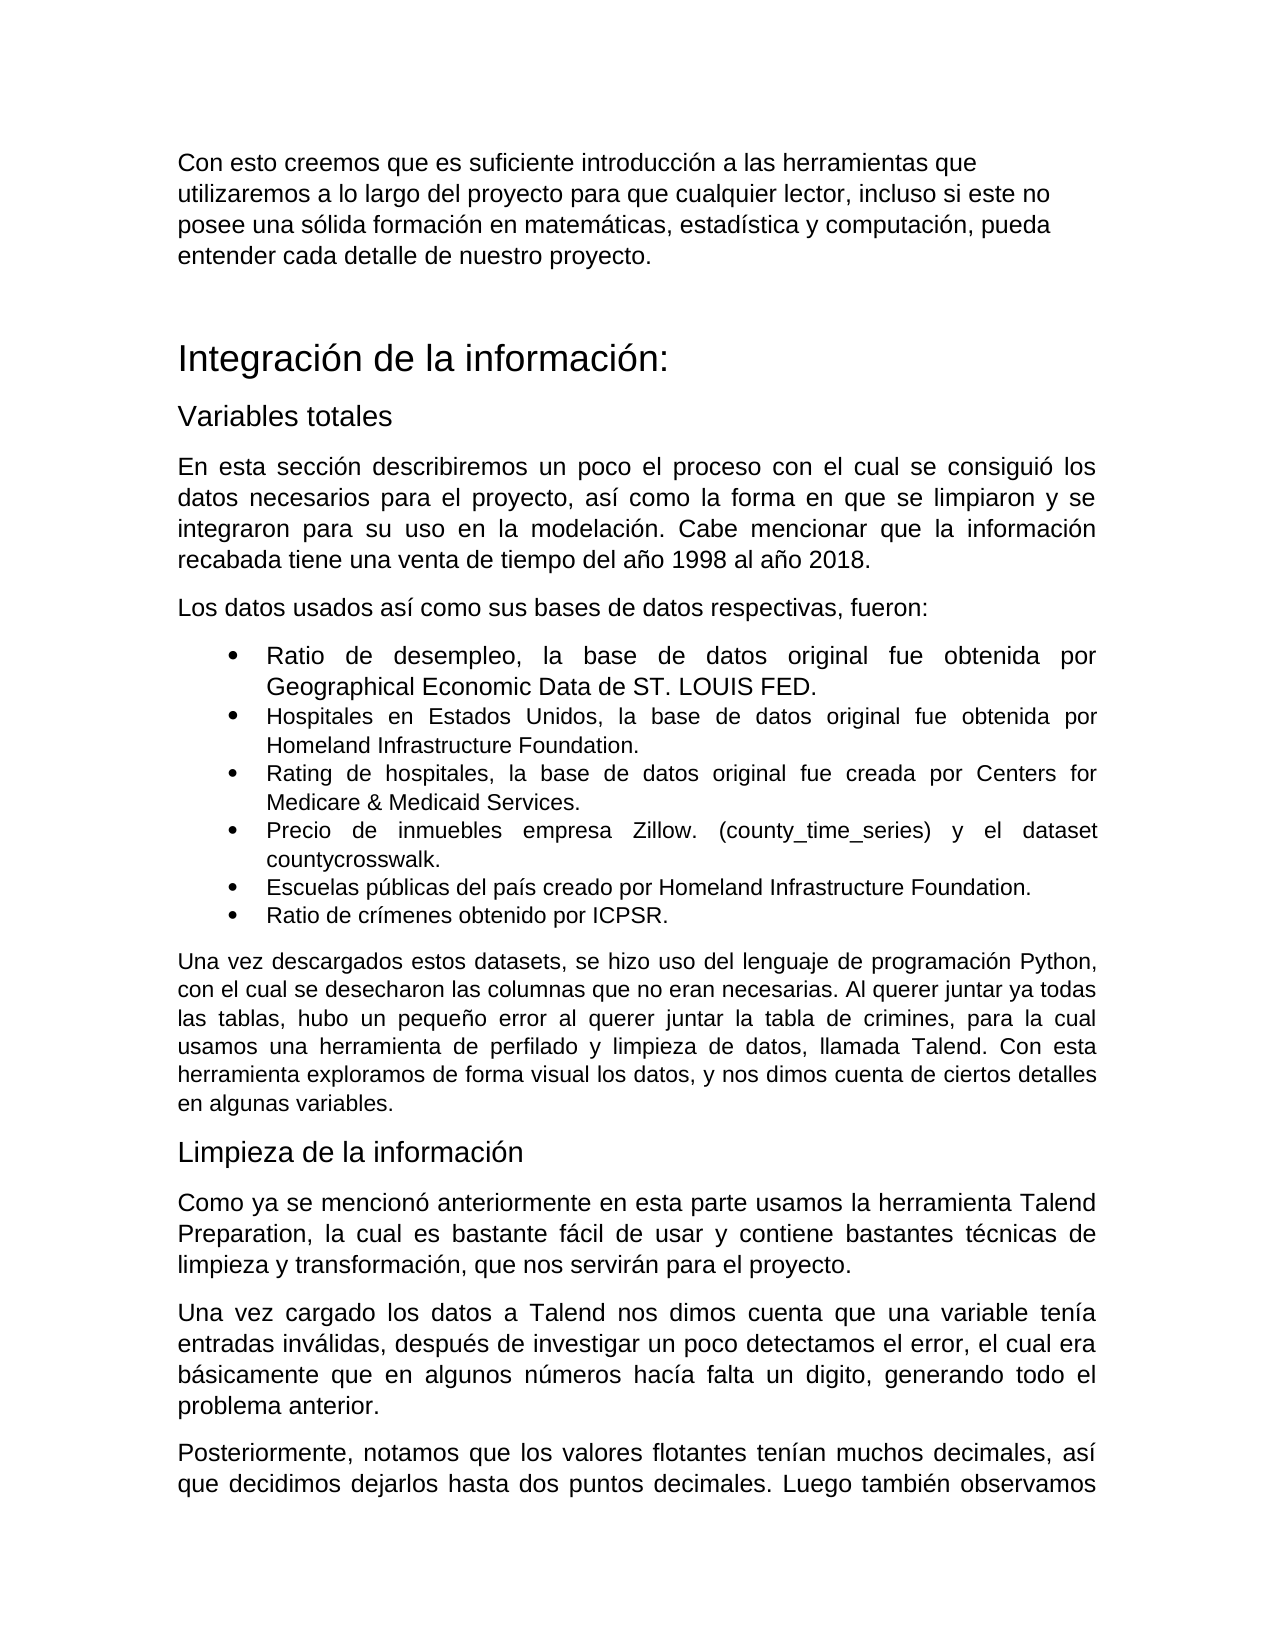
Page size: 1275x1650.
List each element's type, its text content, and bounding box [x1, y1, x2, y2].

list Precio de inmuebles empresa Zillow. (county_time_series) y el dataset countycrosswalk. [229, 817, 1098, 872]
text Variables totales [177, 399, 1098, 433]
text Integración de la información: [177, 336, 1098, 379]
text Con esto creemos que es suficiente introducción a las herramientas que utilizaremos a lo largo del proyecto para que cualquier lector, incluso si este no posee una sólida formación en matemáticas, estadística y computación, pueda entender cada detalle de nuestro proyecto. [177, 148, 1098, 269]
text Los datos usados así como sus bases de datos respectivas, fueron: [177, 593, 1098, 622]
list Hospitales en Estados Unidos, la base de datos original fue obtenida por Homeland Infrastructure Foundation. [229, 703, 1098, 758]
text Una vez descargados estos datasets, se hizo uso del lenguaje de programación Python, con el cual se desecharon las columnas que no eran necesarias. Al querer juntar ya todas las tablas, hubo un pequeño error al querer juntar la tabla de crimines, para la cual usamos una herramienta de perfilado y limpieza de datos, llamada Talend. Con esta herramienta exploramos de forma visual los datos, y nos dimos cuenta de ciertos detalles en algunas variables. [177, 948, 1098, 1116]
list Ratio de desempleo, la base de datos original fue obtenida por Geographical Economic Data de ST. LOUIS FED. [229, 641, 1098, 701]
text Una vez cargado los datos a Talend nos dimos cuenta que una variable tenía entradas inválidas, después de investigar un poco detectamos el error, el cual era básicamente que en algunos números hacía falta un digito, generando todo el problema anterior. [177, 1297, 1098, 1419]
list Rating de hospitales, la base de datos original fue creada por Centers for Medicare & Medicaid Services. [229, 760, 1098, 815]
list Escuelas públicas del país creado por Homeland Infrastructure Foundation. [229, 874, 1098, 900]
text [177, 1438, 1098, 1498]
text En esta sección describiremos un poco el proceso con el cual se consiguió los datos necesarios para el proyecto, así como la forma en que se limpiaron y se integraron para su uso en la modelación. Cabe mencionar que la información recabada tiene una venta de tiempo del año 1998 al año 2018. [177, 452, 1098, 574]
text Como ya se mencionó anteriormente en esta parte usamos la herramienta Talend Preparation, la cual es bastante fácil de usar y contiene bastantes técnicas de limpieza y transformación, que nos servirán para el proyecto. [177, 1188, 1098, 1278]
list Ratio de crímenes obtenido por ICPSR. [229, 902, 1098, 929]
text Limpieza de la información [177, 1135, 1098, 1168]
